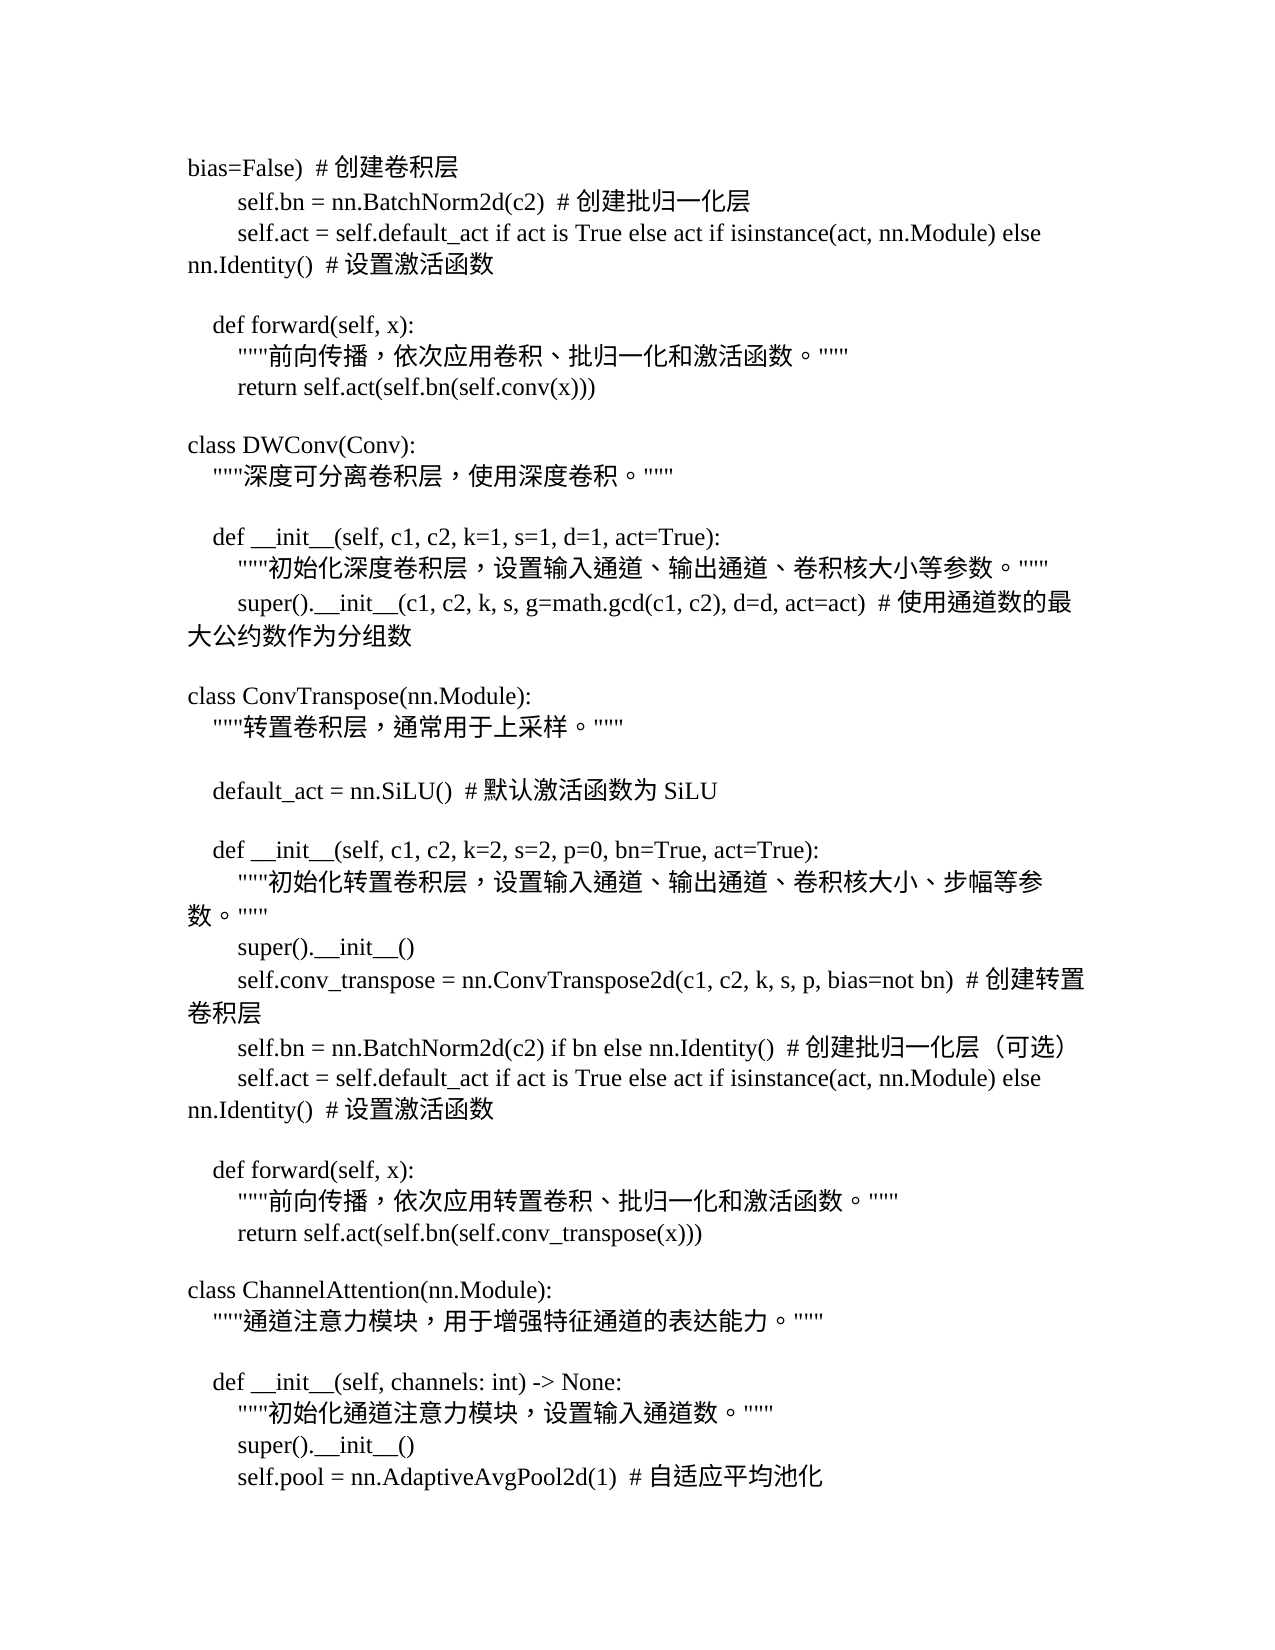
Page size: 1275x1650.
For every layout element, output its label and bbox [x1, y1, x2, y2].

text [187, 150, 1087, 1492]
